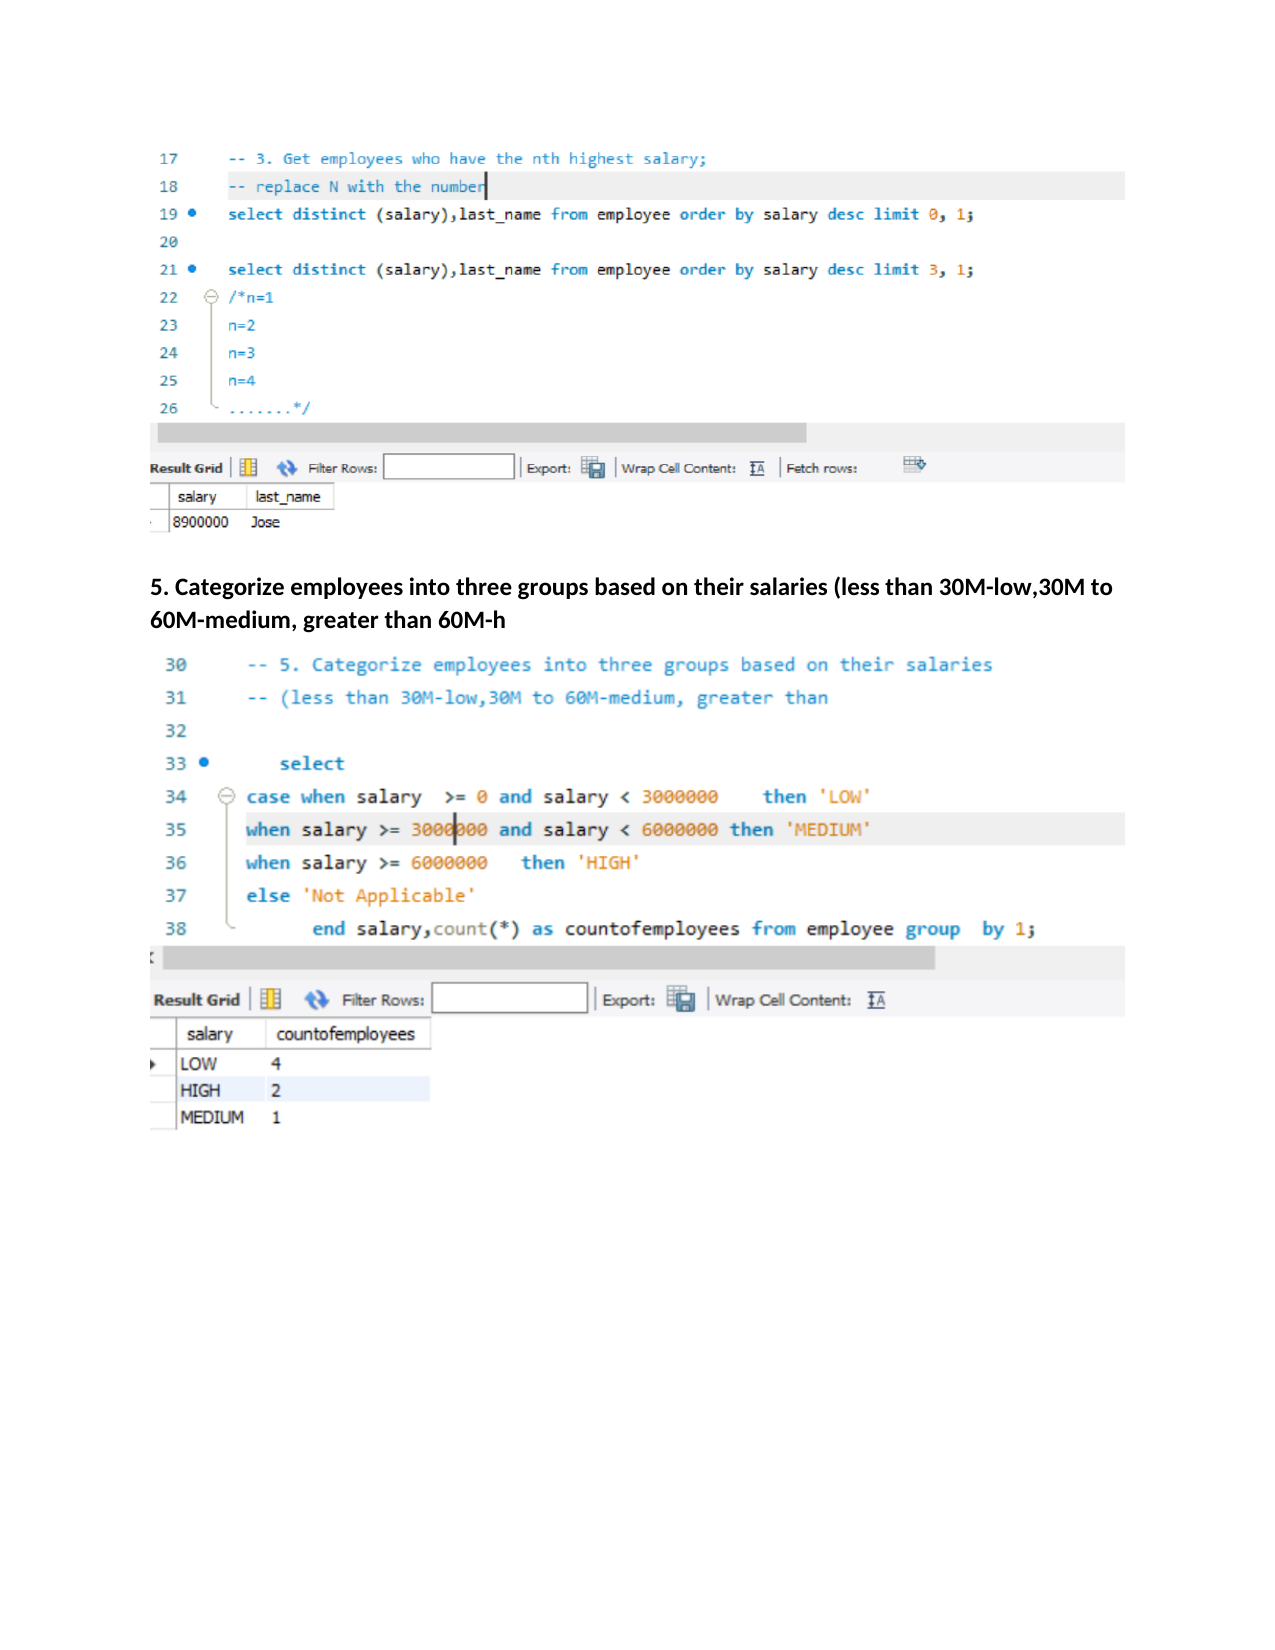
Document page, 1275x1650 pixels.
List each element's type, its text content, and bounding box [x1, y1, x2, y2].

picture [150, 150, 1125, 552]
picture [150, 653, 1125, 1166]
text 5. Categorize employees into three groups based on their salaries (less than 30M-low,30M to 60M-medium, greater than 60M-h [150, 571, 1125, 634]
